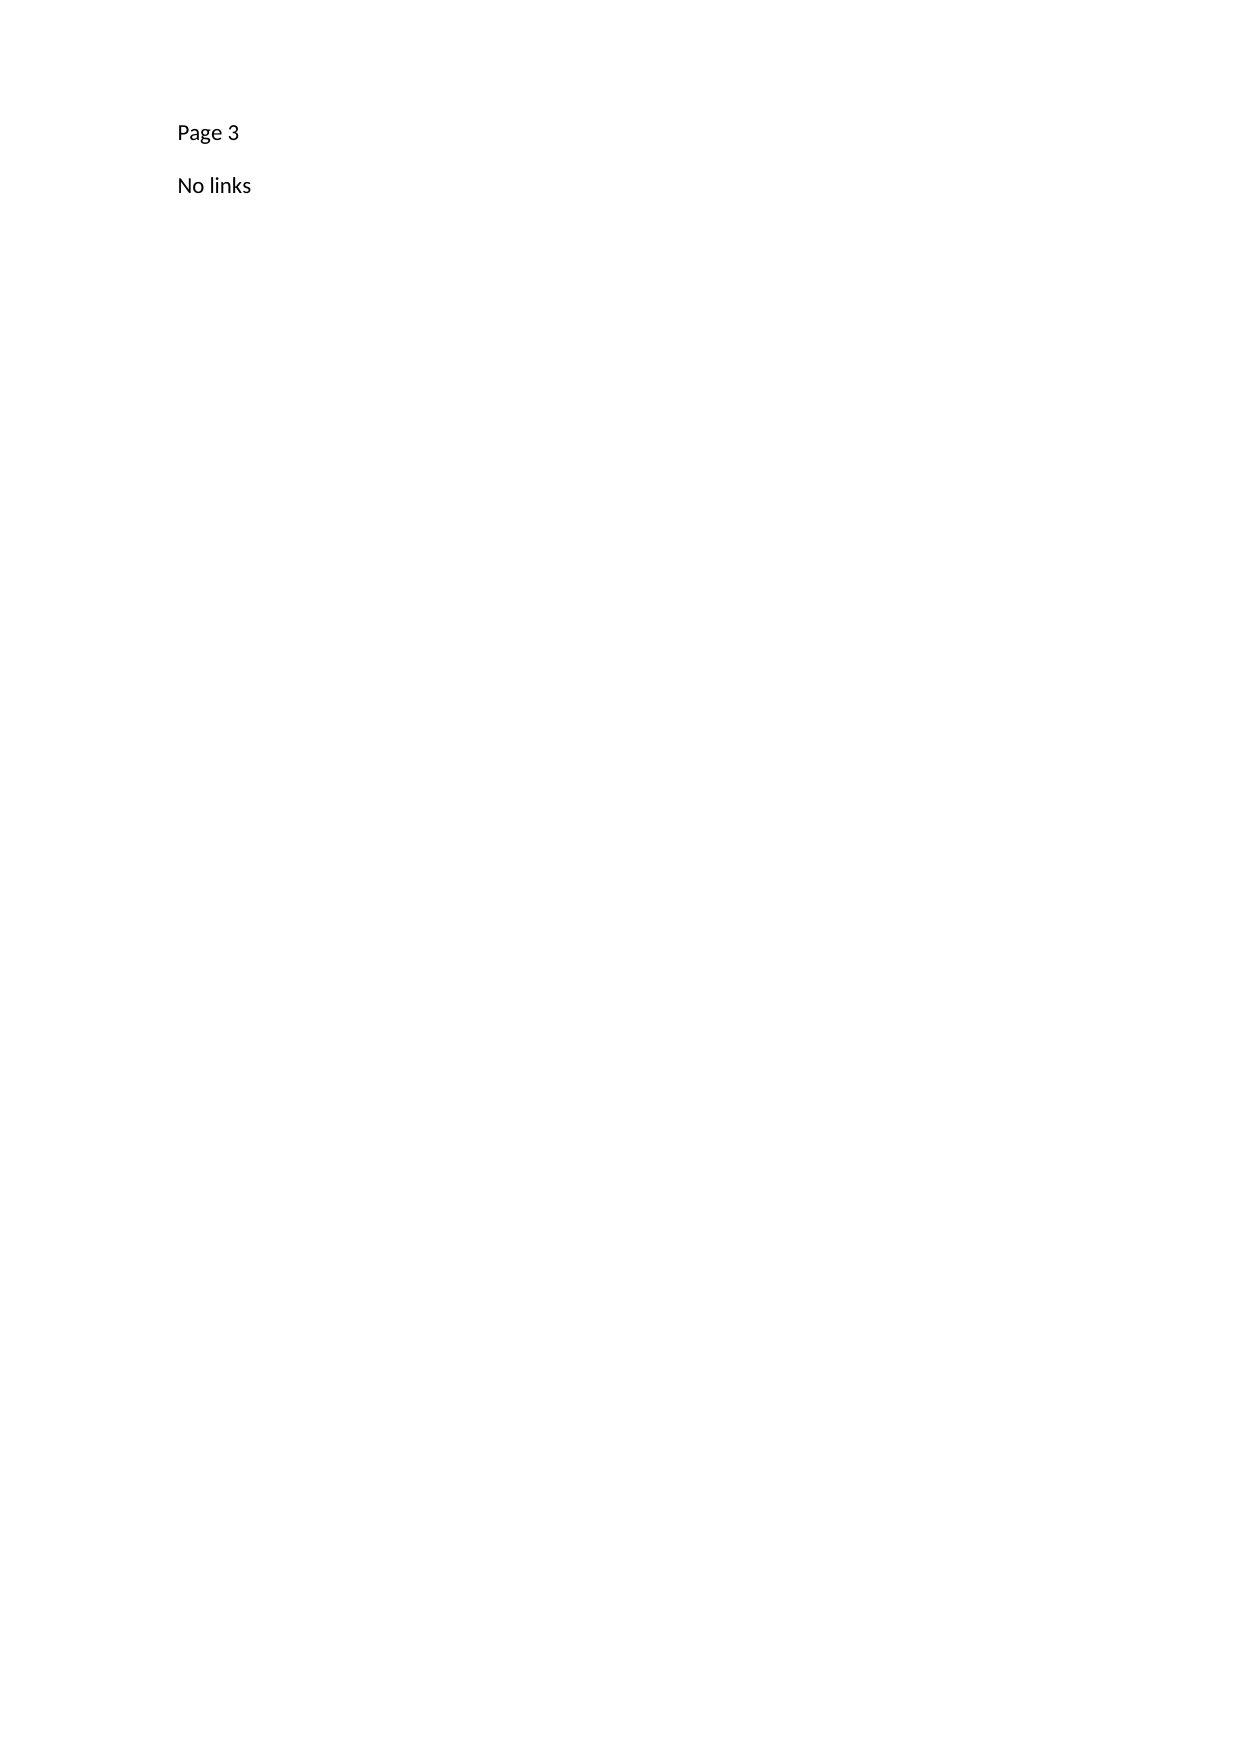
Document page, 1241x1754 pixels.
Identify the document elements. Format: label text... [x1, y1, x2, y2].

text Page 3 [177, 118, 1152, 146]
text No links [177, 171, 1152, 199]
